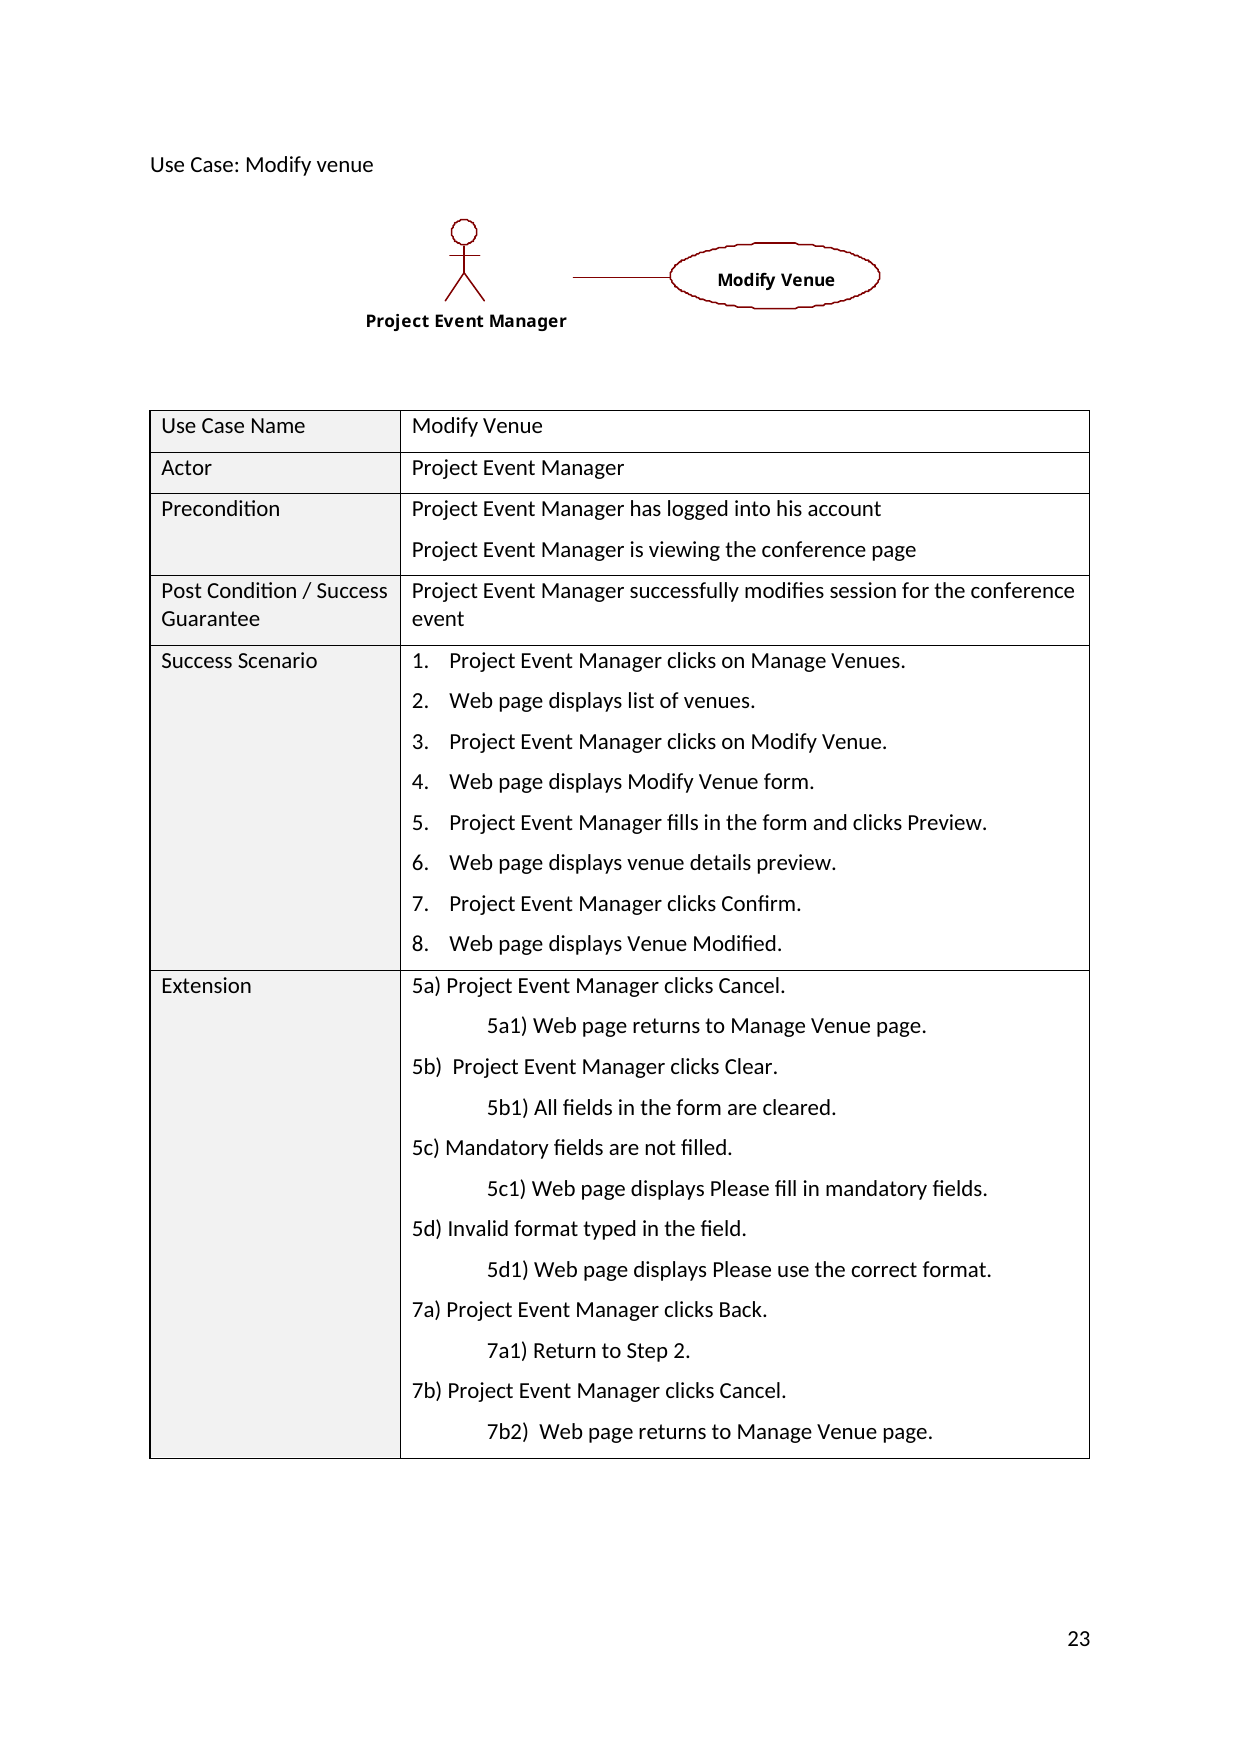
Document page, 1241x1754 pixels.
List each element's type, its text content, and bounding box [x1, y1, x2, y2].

table_cell 5a) Project Event Manager clicks Cancel. 5a1) Web page returns to Manage Venue page. 5b) Project Event Manager clicks Clear. 5b1) All fields in the form are cleared. 5c) Mandatory fields are not filled. 5c1) Web page displays Please fill in mandatory fields. 5d) Invalid format typed in the field. 5d1) Web page displays Please use the correct format. 7a) Project Event Manager clicks Back. 7a1) Return to Step 2. 7b) Project Event Manager clicks Cancel. 7b2) Web page returns to Manage Venue page. [401, 971, 1089, 1457]
table_cell Project Event Manager clicks on Manage Venues. Web page displays list of venues. Project Event Manager clicks on Modify Venue. Web page displays Modify Venue form. Project Event Manager fills in the form and clicks Preview. Web page displays venue details preview. Project Event Manager clicks Confirm. Web page displays Venue Modified. [401, 646, 1089, 970]
table_cell Success Scenario [151, 646, 400, 970]
table_cell Extension [151, 971, 400, 1457]
table_header Modify Venue [401, 411, 1089, 452]
table_cell Precondition [151, 494, 400, 575]
text Use Case: Modify venue [150, 150, 1090, 178]
table_cell Project Event Manager [401, 453, 1089, 493]
table_header Use Case Name [151, 411, 400, 452]
table_cell Post Condition / Success Guarantee [151, 576, 400, 645]
table_cell Actor [151, 453, 400, 493]
table_cell Project Event Manager successfully modifies session for the conference event [401, 576, 1089, 645]
table_cell Project Event Manager has logged into his account Project Event Manager is viewing the conference page [401, 494, 1089, 575]
